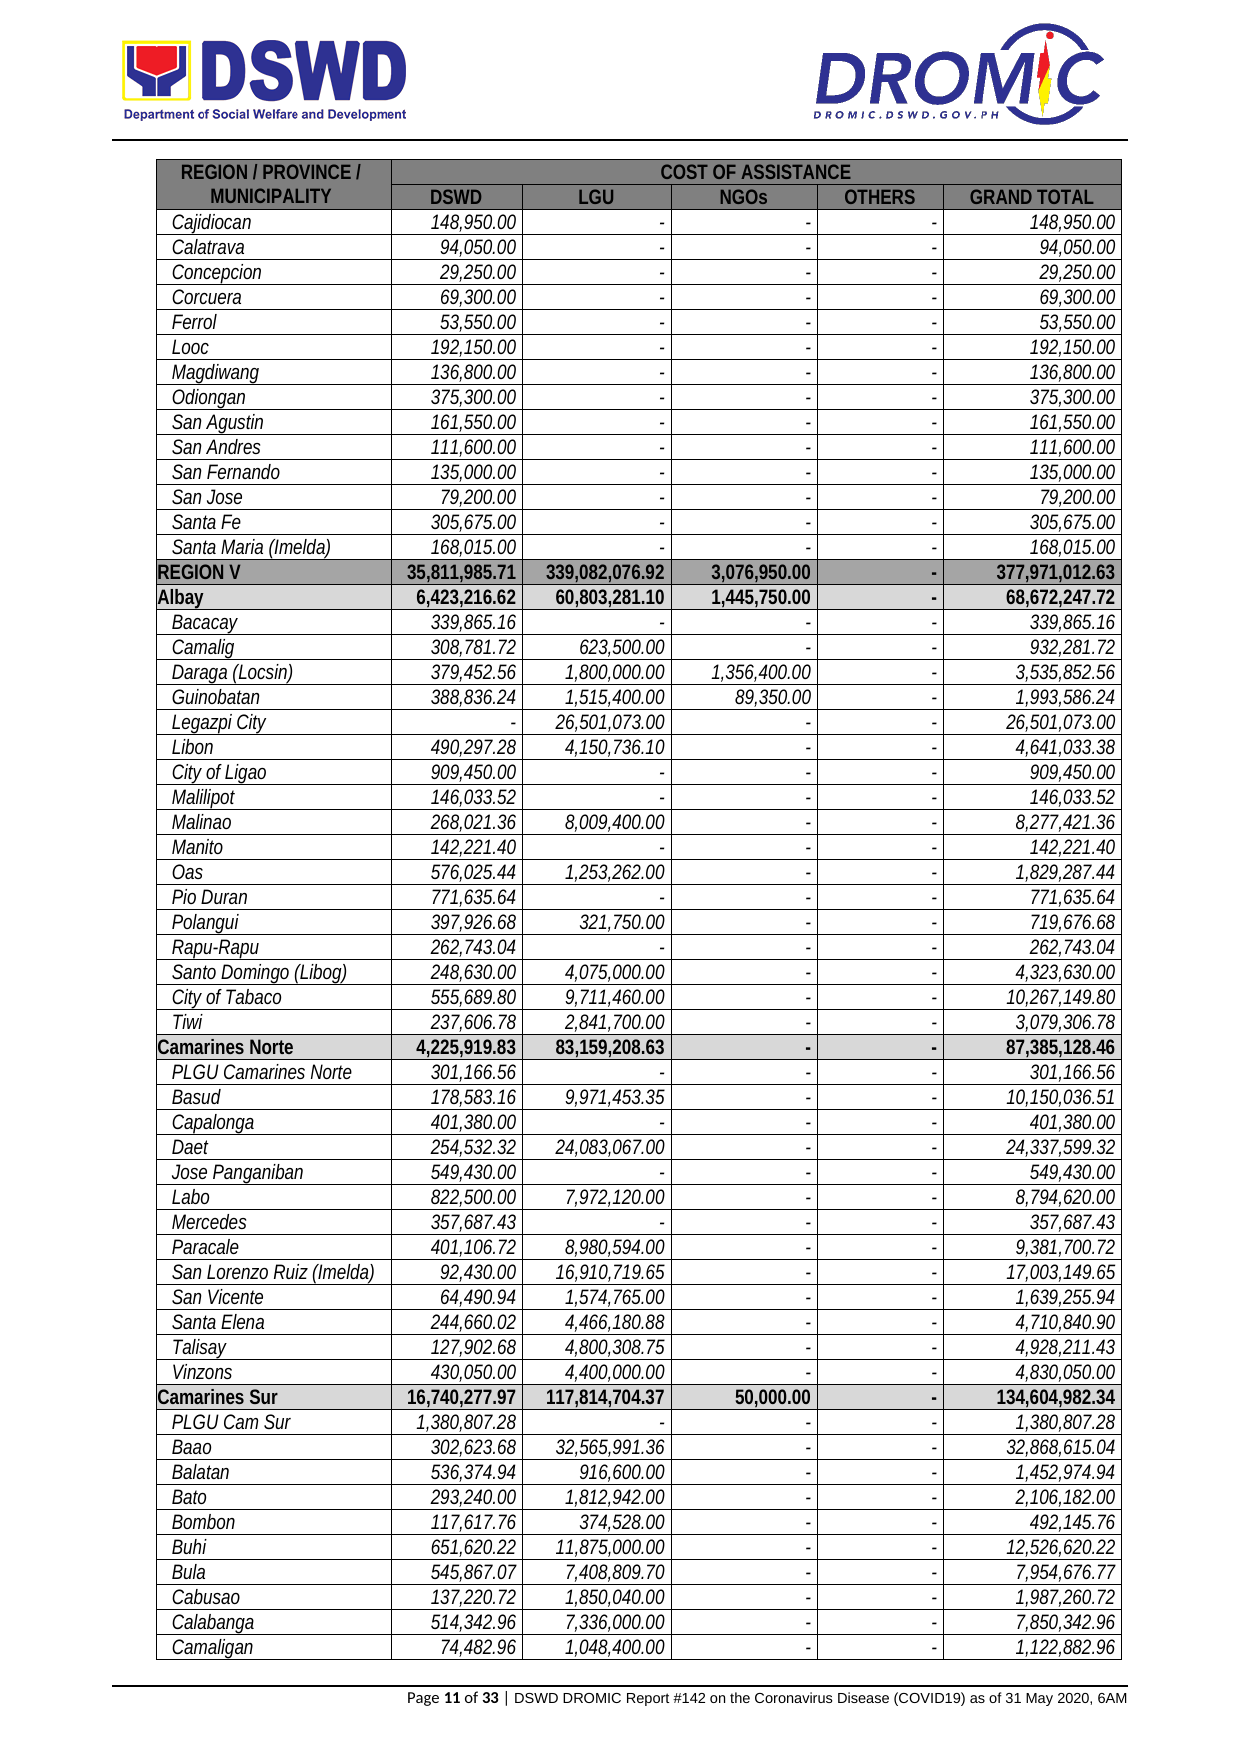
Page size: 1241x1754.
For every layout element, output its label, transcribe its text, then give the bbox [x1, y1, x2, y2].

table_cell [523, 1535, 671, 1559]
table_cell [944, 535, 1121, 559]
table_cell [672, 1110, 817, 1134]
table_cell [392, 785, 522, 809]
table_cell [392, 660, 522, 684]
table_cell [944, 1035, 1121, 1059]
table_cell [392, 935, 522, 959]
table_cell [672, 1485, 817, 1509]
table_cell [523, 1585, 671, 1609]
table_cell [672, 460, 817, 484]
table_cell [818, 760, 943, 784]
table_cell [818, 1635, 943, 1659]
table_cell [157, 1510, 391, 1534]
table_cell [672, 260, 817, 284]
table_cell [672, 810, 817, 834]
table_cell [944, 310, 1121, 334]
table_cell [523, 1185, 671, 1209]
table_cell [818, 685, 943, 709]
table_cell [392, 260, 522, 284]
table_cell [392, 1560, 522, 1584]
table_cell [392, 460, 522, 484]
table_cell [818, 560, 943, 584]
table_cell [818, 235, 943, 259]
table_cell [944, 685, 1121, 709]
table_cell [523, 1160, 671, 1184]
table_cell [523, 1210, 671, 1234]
table_header COST OF ASSISTANCE [392, 160, 1121, 184]
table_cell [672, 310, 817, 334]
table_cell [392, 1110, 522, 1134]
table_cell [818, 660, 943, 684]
table_cell LGU [523, 185, 671, 209]
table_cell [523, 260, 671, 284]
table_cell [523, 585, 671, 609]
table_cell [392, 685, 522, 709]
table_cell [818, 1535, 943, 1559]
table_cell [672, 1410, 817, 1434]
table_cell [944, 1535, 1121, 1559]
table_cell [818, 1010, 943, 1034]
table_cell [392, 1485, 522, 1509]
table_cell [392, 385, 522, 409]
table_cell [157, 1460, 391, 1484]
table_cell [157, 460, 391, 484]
table_cell DSWD [392, 185, 522, 209]
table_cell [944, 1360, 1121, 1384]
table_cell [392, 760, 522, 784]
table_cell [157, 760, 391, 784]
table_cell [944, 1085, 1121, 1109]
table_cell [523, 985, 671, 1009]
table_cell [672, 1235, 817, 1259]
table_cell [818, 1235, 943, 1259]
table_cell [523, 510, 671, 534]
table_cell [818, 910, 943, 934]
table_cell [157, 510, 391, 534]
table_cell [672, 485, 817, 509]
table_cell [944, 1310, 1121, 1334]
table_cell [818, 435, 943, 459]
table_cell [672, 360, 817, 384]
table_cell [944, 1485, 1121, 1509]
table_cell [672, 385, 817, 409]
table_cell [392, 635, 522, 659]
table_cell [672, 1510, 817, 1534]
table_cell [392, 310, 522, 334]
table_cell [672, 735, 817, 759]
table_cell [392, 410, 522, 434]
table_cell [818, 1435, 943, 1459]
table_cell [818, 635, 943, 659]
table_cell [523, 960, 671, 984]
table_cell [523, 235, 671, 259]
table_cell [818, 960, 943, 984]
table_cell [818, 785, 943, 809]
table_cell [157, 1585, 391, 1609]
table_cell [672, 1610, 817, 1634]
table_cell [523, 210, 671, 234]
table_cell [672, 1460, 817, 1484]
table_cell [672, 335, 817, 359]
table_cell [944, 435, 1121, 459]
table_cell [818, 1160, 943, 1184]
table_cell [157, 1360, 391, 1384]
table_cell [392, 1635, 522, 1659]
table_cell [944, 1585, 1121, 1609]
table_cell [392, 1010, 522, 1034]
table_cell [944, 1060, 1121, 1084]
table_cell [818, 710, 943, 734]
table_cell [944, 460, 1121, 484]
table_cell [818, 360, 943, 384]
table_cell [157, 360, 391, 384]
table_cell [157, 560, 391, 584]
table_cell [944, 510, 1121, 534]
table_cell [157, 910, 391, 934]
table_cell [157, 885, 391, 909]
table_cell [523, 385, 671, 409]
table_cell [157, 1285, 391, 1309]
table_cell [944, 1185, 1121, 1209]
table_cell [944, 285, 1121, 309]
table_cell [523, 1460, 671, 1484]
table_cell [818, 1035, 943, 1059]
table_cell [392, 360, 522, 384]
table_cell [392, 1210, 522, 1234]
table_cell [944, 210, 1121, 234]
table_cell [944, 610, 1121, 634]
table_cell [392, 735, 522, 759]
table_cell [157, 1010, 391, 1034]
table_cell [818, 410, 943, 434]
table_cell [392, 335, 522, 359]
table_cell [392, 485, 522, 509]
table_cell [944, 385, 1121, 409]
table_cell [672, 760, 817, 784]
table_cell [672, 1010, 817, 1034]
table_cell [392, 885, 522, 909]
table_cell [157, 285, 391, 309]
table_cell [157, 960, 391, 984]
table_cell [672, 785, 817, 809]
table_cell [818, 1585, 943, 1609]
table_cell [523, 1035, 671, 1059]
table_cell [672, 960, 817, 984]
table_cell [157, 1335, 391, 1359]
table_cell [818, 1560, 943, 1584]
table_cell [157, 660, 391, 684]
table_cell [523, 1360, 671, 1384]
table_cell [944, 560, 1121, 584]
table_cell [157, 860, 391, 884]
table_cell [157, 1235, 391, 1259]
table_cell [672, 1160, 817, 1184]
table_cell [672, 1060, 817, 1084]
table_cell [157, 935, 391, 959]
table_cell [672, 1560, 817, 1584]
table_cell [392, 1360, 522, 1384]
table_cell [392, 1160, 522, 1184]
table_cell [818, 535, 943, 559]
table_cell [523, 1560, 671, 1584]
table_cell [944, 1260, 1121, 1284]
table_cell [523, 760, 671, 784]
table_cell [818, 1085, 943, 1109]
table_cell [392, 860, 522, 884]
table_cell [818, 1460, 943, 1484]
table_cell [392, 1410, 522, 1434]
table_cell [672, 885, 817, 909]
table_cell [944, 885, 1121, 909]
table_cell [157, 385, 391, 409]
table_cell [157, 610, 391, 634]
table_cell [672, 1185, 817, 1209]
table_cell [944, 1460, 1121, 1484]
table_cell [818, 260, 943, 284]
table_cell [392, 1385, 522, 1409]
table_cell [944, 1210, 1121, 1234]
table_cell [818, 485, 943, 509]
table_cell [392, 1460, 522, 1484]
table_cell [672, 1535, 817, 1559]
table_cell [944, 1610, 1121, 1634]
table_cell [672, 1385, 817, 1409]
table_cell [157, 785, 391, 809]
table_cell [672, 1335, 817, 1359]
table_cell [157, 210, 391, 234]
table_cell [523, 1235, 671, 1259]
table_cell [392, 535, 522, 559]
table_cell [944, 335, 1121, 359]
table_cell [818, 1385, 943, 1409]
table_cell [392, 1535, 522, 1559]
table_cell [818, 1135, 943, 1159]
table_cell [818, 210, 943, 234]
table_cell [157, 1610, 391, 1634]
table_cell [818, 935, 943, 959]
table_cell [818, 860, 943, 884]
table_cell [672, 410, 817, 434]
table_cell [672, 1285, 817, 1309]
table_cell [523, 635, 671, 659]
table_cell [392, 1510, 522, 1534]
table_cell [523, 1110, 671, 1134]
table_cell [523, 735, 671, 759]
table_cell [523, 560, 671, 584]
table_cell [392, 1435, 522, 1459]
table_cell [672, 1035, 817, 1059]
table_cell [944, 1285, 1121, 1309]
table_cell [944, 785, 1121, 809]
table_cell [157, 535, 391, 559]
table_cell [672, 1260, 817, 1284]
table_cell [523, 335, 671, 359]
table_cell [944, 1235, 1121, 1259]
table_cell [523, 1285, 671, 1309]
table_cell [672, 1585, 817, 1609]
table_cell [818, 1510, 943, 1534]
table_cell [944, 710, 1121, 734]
picture [781, 23, 1133, 125]
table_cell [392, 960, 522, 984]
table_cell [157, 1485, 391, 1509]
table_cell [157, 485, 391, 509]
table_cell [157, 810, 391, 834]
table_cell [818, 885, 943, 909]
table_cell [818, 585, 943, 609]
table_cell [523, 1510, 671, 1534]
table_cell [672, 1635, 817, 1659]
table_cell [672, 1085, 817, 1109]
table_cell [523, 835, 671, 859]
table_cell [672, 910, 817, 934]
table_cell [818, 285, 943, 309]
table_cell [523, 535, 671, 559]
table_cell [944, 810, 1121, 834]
table_cell OTHERS [818, 185, 943, 209]
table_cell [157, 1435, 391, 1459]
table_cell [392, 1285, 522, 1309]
picture [112, 37, 417, 125]
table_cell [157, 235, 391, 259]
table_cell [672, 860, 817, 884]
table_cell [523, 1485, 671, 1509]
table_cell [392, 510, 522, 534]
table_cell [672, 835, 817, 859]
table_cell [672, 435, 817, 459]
table_cell GRAND TOTAL [944, 185, 1121, 209]
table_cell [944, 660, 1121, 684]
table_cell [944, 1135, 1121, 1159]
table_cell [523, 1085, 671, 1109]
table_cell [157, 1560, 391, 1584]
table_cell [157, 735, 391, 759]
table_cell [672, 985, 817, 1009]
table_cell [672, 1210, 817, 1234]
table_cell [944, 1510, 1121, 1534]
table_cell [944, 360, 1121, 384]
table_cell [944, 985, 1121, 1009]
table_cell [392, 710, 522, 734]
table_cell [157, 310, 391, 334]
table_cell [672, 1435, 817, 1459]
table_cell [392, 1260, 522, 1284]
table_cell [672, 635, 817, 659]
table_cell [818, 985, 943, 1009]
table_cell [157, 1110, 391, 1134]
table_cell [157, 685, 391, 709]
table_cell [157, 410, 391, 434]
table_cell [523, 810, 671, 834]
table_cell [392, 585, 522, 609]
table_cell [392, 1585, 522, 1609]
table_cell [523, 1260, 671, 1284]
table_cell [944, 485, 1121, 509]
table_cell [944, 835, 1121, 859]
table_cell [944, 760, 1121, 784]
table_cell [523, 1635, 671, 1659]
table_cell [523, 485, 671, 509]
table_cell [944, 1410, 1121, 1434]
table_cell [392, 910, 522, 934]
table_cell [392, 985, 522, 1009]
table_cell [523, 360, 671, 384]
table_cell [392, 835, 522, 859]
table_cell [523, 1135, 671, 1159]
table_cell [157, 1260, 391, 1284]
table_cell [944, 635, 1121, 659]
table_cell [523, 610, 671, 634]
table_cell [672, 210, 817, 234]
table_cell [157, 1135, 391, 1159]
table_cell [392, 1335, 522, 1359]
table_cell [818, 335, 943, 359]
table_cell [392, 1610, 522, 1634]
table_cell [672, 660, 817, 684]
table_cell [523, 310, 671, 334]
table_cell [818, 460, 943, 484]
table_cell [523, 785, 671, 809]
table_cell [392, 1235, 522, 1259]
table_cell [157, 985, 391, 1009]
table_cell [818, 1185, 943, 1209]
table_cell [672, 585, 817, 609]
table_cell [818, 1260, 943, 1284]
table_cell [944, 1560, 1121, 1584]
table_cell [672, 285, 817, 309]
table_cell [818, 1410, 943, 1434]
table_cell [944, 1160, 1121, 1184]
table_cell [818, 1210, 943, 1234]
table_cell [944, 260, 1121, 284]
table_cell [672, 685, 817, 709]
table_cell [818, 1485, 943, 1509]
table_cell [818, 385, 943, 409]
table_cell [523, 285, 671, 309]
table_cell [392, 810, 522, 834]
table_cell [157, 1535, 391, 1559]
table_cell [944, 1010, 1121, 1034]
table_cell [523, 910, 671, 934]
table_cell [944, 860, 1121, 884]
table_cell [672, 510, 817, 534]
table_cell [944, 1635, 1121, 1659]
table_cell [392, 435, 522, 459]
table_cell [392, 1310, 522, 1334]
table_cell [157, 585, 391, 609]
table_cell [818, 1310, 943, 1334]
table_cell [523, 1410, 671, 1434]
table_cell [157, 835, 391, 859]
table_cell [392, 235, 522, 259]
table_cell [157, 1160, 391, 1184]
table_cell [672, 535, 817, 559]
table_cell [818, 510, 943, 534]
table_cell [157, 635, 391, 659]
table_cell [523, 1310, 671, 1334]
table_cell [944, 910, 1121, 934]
table_header REGION / PROVINCE / MUNICIPALITY [157, 160, 391, 209]
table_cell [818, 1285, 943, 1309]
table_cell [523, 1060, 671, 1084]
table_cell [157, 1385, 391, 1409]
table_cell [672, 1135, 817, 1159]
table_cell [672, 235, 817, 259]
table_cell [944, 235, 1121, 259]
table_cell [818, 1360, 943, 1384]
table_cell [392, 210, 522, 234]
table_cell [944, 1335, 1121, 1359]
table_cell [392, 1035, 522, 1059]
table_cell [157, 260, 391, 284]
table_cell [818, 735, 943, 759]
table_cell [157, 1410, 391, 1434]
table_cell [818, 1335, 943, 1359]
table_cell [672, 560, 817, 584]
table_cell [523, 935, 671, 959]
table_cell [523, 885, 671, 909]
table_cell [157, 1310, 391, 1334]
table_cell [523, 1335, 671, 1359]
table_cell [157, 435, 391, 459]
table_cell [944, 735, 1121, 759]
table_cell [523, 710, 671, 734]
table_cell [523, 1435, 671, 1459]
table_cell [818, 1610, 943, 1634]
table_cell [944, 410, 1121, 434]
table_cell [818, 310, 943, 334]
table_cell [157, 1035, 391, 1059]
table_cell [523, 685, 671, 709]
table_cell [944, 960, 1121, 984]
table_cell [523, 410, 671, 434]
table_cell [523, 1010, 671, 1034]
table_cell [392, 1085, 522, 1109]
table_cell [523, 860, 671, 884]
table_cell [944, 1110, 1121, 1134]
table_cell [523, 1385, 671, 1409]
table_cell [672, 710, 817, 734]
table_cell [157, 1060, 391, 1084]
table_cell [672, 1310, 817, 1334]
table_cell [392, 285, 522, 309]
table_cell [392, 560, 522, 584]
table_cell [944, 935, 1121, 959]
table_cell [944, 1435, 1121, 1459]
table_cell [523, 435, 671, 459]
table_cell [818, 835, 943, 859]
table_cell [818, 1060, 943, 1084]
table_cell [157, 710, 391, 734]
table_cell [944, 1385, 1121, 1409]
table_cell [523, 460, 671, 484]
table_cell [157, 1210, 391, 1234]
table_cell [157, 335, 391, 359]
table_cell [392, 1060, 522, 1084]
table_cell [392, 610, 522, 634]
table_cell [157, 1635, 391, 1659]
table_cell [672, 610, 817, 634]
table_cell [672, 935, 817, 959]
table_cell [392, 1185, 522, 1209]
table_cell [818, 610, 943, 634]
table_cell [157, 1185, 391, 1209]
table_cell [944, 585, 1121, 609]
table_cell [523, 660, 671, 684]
table_cell NGOs [672, 185, 817, 209]
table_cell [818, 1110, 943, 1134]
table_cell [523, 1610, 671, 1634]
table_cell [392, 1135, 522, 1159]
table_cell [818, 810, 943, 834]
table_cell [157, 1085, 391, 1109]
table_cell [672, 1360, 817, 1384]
